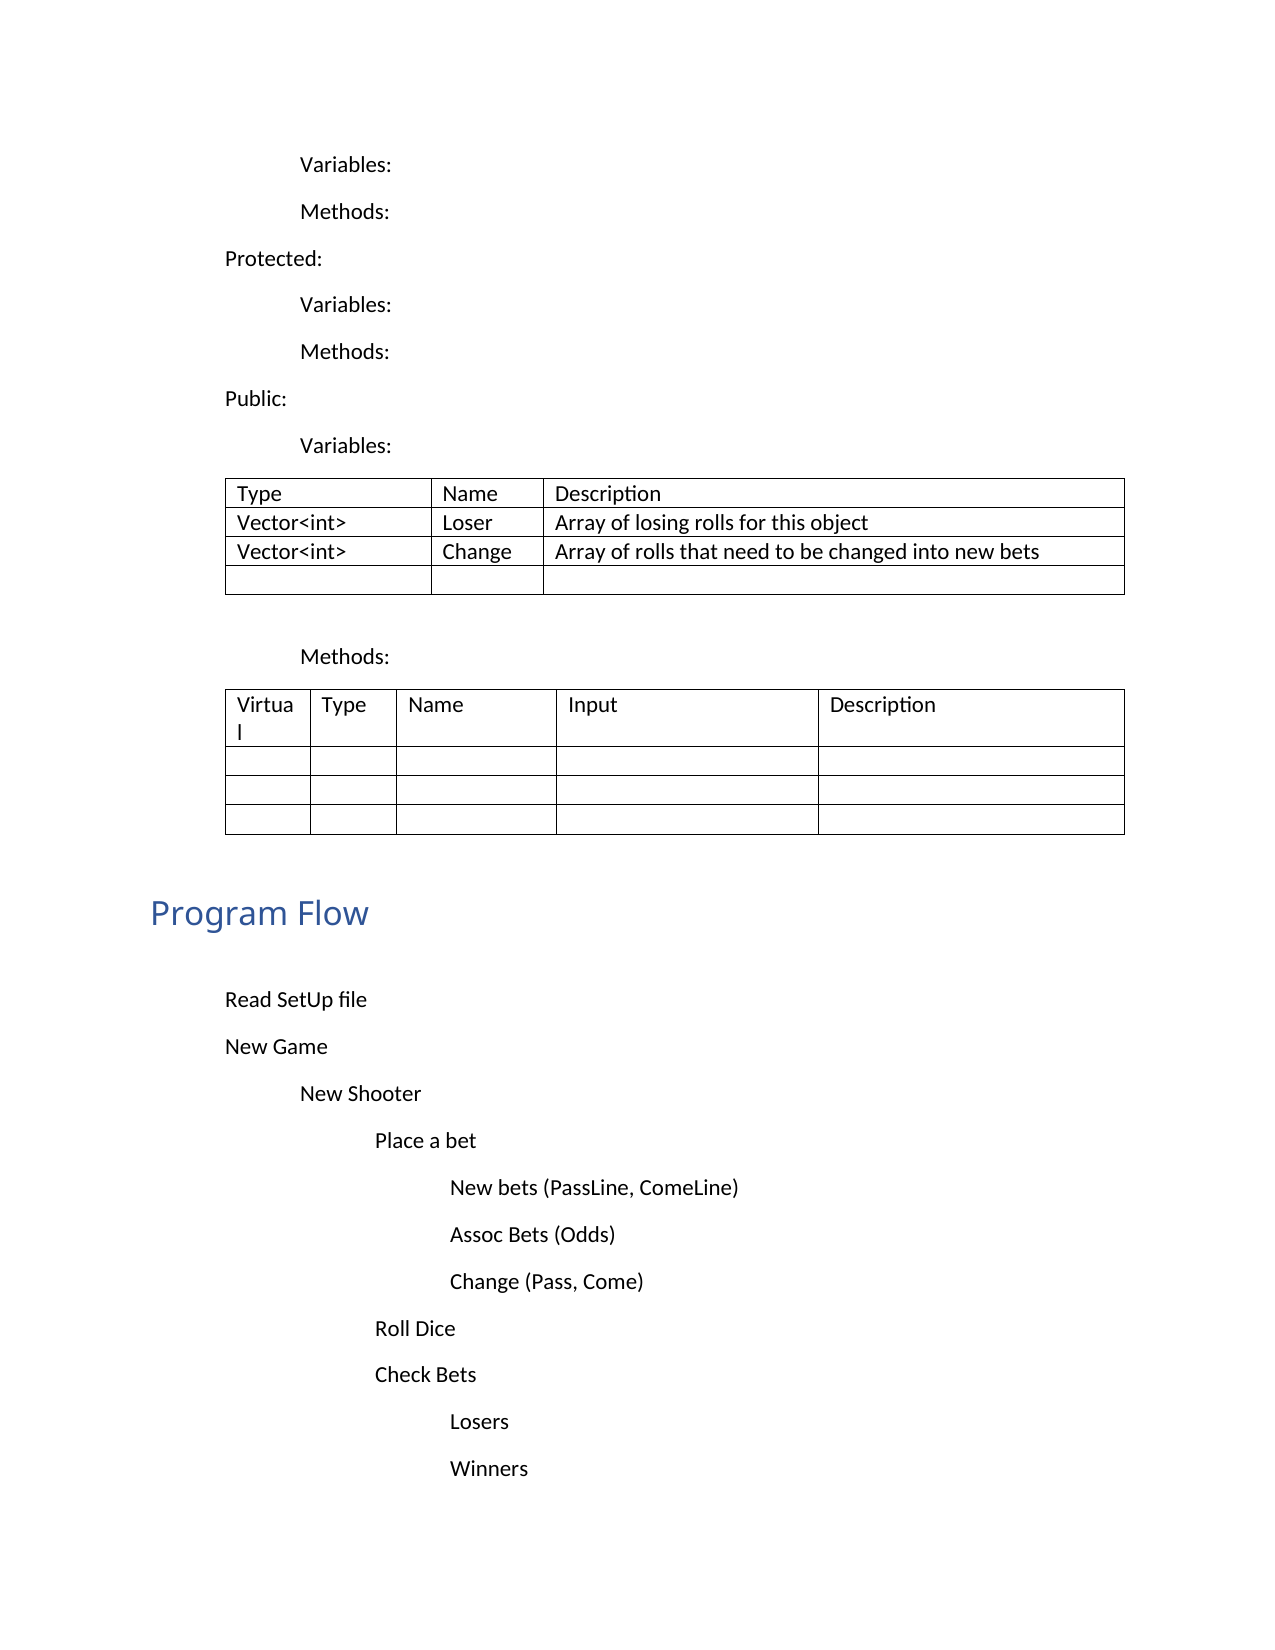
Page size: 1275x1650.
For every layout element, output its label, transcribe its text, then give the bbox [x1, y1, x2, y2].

table_cell [397, 776, 556, 804]
table_cell [819, 747, 1124, 775]
table_cell [432, 566, 543, 594]
text Variables: [225, 431, 1125, 459]
table_cell [557, 747, 818, 775]
table_cell [226, 747, 310, 775]
text Methods: [225, 197, 1125, 225]
text Read SetUp file [225, 986, 1125, 1013]
text Assoc Bets (Odds) [300, 1220, 1125, 1248]
table_cell Array of losing rolls for this object [544, 508, 1124, 536]
text Place a bet [300, 1126, 1125, 1154]
table_cell [544, 566, 1124, 594]
text Check Bets [375, 1361, 1125, 1388]
table_cell [557, 776, 818, 804]
table_cell Loser [432, 508, 543, 536]
text New Shooter [225, 1079, 1125, 1107]
text Methods: [225, 337, 1125, 366]
text Public: [225, 384, 1125, 412]
table_cell [819, 805, 1124, 833]
table_cell Vector<int> [226, 508, 431, 536]
table_header Name [432, 479, 543, 507]
table_cell Array of rolls that need to be changed into new bets [544, 537, 1124, 565]
text New Game [225, 1032, 1125, 1060]
table_cell [819, 776, 1124, 804]
table_cell [226, 805, 310, 833]
table_header Name [397, 690, 556, 746]
table_cell [226, 566, 431, 594]
table_cell [226, 776, 310, 804]
table_cell [311, 805, 396, 833]
text Methods: [225, 642, 1125, 670]
text Roll Dice [375, 1314, 1125, 1342]
table_cell Change [432, 537, 543, 565]
text Winners [375, 1454, 1125, 1482]
table_header Type [311, 690, 396, 746]
text Protected: [225, 244, 1125, 272]
table_header Description [544, 479, 1124, 507]
table_cell [557, 805, 818, 833]
text Change (Pass, Come) [300, 1267, 1125, 1295]
table_header Description [819, 690, 1124, 746]
text Variables: [225, 150, 1125, 178]
table_cell [397, 805, 556, 833]
table_cell Vector<int> [226, 537, 431, 565]
text Losers [375, 1407, 1125, 1435]
table_cell [397, 747, 556, 775]
table_header Virtual [226, 690, 310, 746]
table_cell [311, 747, 396, 775]
table_cell [311, 776, 396, 804]
table_header Type [226, 479, 431, 507]
table_header Input [557, 690, 818, 746]
subtitle Program Flow [150, 890, 1125, 935]
text New bets (PassLine, ComeLine) [300, 1173, 1125, 1201]
text Variables: [225, 291, 1125, 319]
